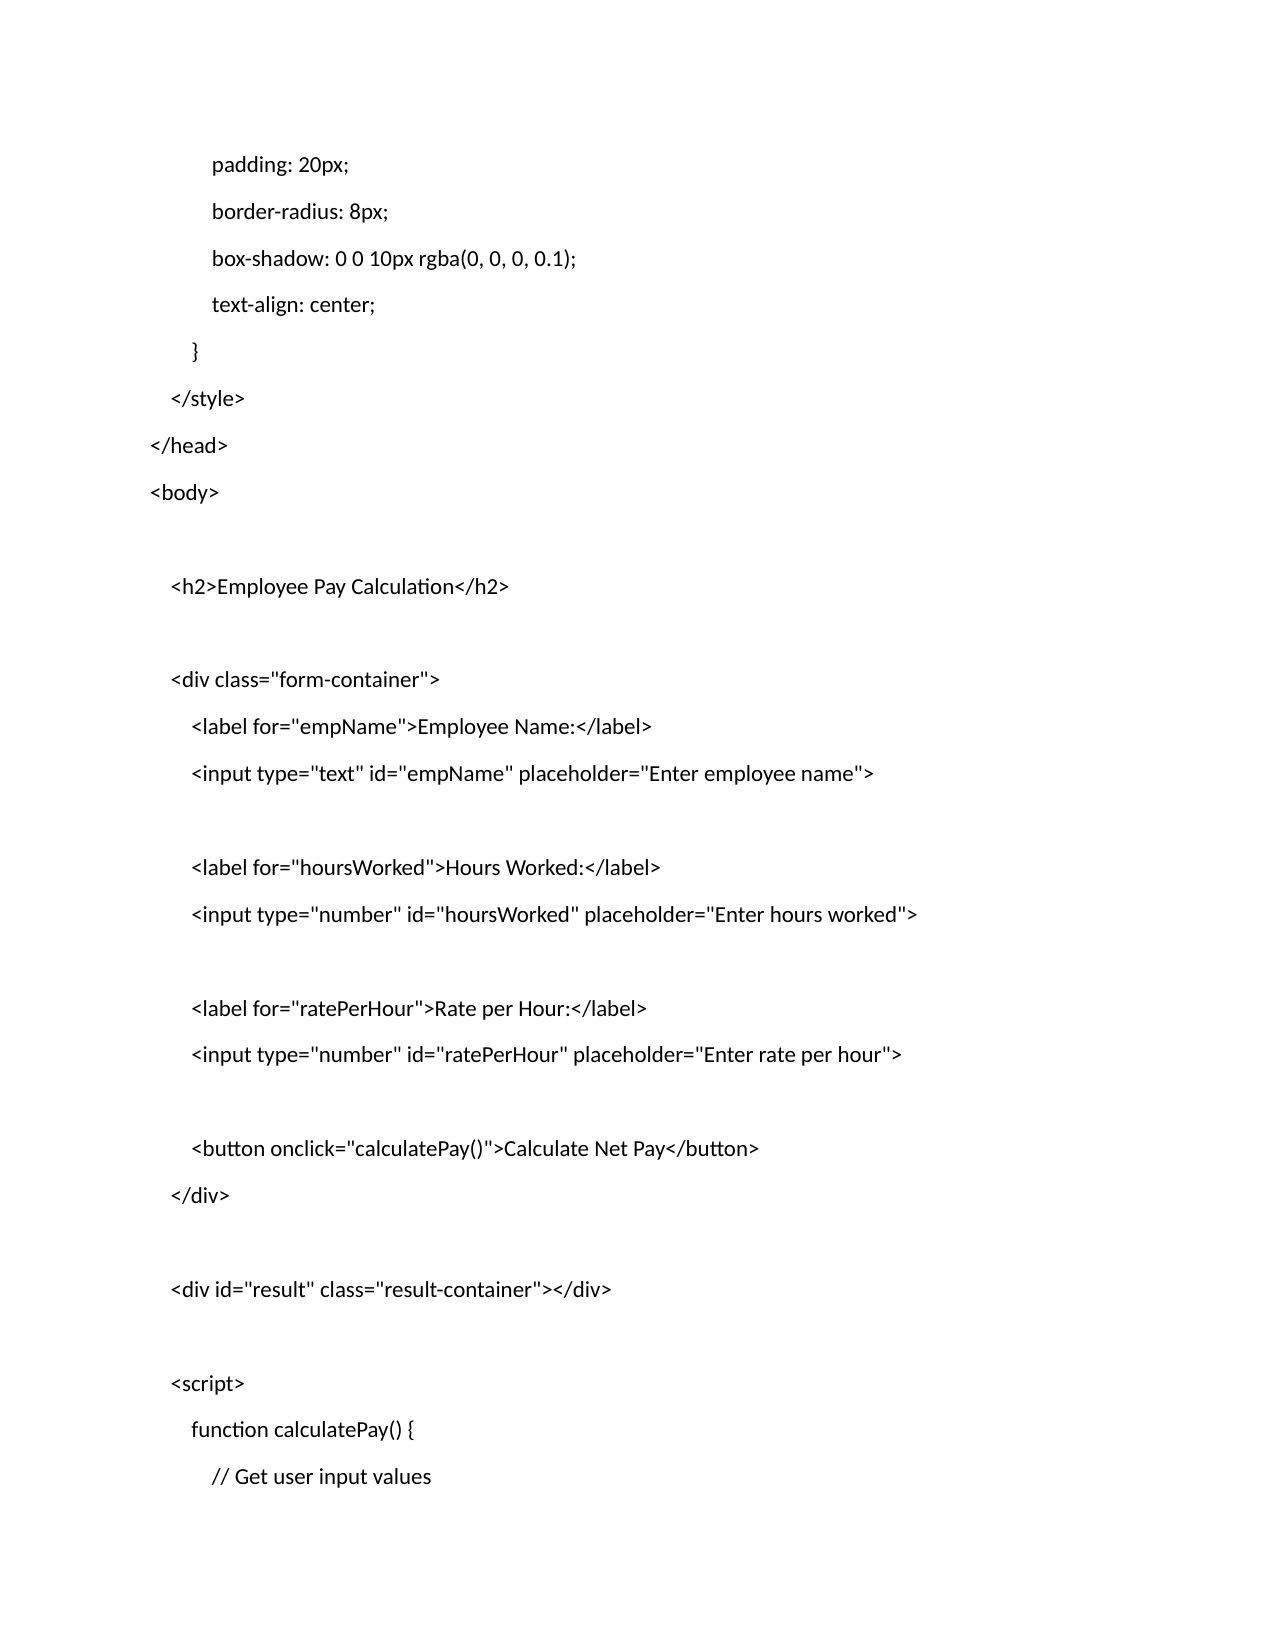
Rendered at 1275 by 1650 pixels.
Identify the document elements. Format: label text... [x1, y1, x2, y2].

text <label for="hoursWorked">Hours Worked:</label> [150, 853, 1125, 881]
text </div> [150, 1181, 1125, 1209]
text <label for="empName">Employee Name:</label> [150, 712, 1125, 741]
text </head> [150, 431, 1125, 459]
text padding: 20px; [150, 150, 1125, 178]
text border-radius: 8px; [150, 197, 1125, 225]
text <input type="number" id="hoursWorked" placeholder="Enter hours worked"> [150, 900, 1125, 928]
text <div id="result" class="result-container"></div> [150, 1275, 1125, 1303]
text <button onclick="calculatePay()">Calculate Net Pay</button> [150, 1134, 1125, 1162]
text <label for="ratePerHour">Rate per Hour:</label> [150, 994, 1125, 1022]
text <input type="text" id="empName" placeholder="Enter employee name"> [150, 759, 1125, 787]
text <input type="number" id="ratePerHour" placeholder="Enter rate per hour"> [150, 1041, 1125, 1069]
text <h2>Employee Pay Calculation</h2> [150, 572, 1125, 600]
text box-shadow: 0 0 10px rgba(0, 0, 0, 0.1); [150, 244, 1125, 272]
text text-align: center; [150, 291, 1125, 319]
text // Get user input values [150, 1462, 1125, 1491]
text function calculatePay() { [150, 1416, 1125, 1444]
text <body> [150, 478, 1125, 506]
text } [150, 337, 1125, 366]
text <script> [150, 1369, 1125, 1397]
text <div class="form-container"> [150, 666, 1125, 694]
text </style> [150, 384, 1125, 412]
